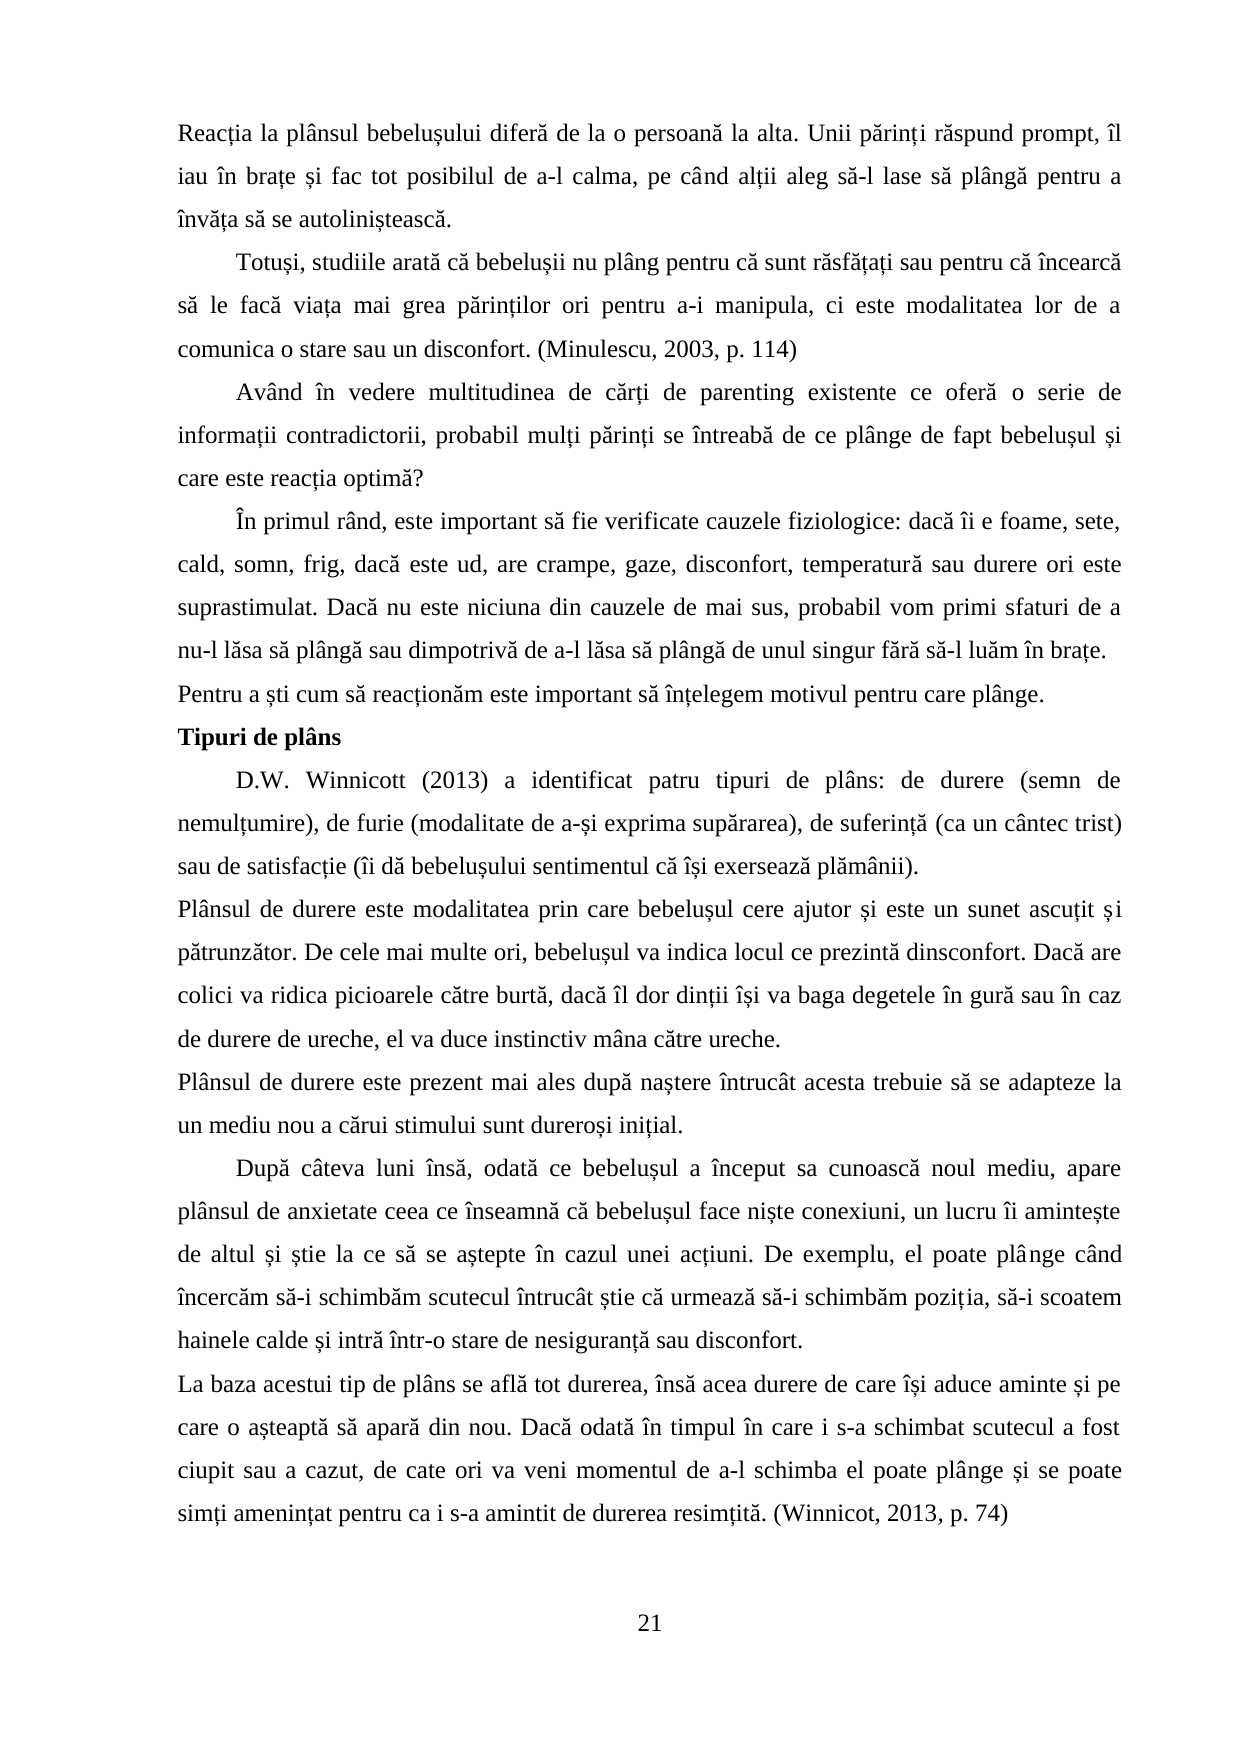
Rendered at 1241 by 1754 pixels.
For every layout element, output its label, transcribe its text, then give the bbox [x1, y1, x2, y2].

text Plânsul de durere este modalitatea prin care bebelușul cere ajutor și este un sunet ascuțit și pătrunzător. De cele mai multe ori, bebelușul va indica locul ce prezintă dinsconfort. Dacă are colici va ridica picioarele către burtă, dacă îl dor dinții își va baga degetele în gură sau în caz de durere de ureche, el va duce instinctiv mâna către ureche. [177, 894, 1122, 1052]
text După câteva luni însă, odată ce bebelușul a început sa cunoască noul mediu, apare plânsul de anxietate ceea ce înseamnă că bebelușul face niște conexiuni, un lucru îi amintește de altul și știe la ce să se aștepte în cazul unei acțiuni. De exemplu, el poate plânge când încercăm să-i schimbăm scutecul întrucât știe că urmează să-i schimbăm poziția, să-i scoatem hainele calde și intră într-o stare de nesiguranță sau disconfort. [177, 1153, 1122, 1354]
text În primul rând, este important să fie verificate cauzele fiziologice: dacă îi e foame, sete, cald, somn, frig, dacă este ud, are crampe, gaze, disconfort, temperatură sau durere ori este suprastimulat. Dacă nu este niciuna din cauzele de mai sus, probabil vom primi sfaturi de a nu-l lăsa să plângă sau dimpotrivă de a-l lăsa să plângă de unul singur fără să-l luăm în brațe. [177, 506, 1122, 664]
text Plânsul de durere este prezent mai ales după naștere întrucât acesta trebuie să se adapteze la un mediu nou a cărui stimului sunt dureroși inițial. [177, 1067, 1122, 1139]
text Totuși, studiile arată că bebelușii nu plâng pentru că sunt răsfățați sau pentru că încearcă să le facă viața mai grea părinților ori pentru a-i manipula, ci este modalitatea lor de a comunica o stare sau un disconfort. (Minulescu, 2003, p. 114) [177, 247, 1122, 362]
text Tipuri de plâns [177, 722, 1122, 751]
text La baza acestui tip de plâns se află tot durerea, însă acea durere de care își aduce aminte și pe care o așteaptă să apară din nou. Dacă odată în timpul în care i s-a schimbat scutecul a fost ciupit sau a cazut, de cate ori va veni momentul de a-l schimba el poate plânge și se poate simți amenințat pentru ca i s-a amintit de durerea resimțită. (Winnicot, 2013, p. 74) [177, 1369, 1122, 1527]
text Având în vedere multitudinea de cărți de parenting existente ce oferă o serie de informații contradictorii, probabil mulți părinți se întreabă de ce plânge de fapt bebelușul și care este reacția optimă? [177, 377, 1122, 492]
text Pentru a ști cum să reacționăm este important să înțelegem motivul pentru care plânge. [177, 679, 1122, 707]
text Reacția la plânsul bebelușului diferă de la o persoană la alta. Unii părinți răspund prompt, îl iau în brațe și fac tot posibilul de a-l calma, pe când alții aleg să-l lase să plângă pentru a învăța să se autoliniștească. [177, 118, 1122, 233]
text D.W. Winnicott (2013) a identificat patru tipuri de plâns: de durere (semn de nemulțumire), de furie (modalitate de a-și exprima supărarea), de suferință (ca un cântec trist) sau de satisfacție (îi dă bebelușului sentimentul că își exersează plămânii). [177, 765, 1122, 880]
